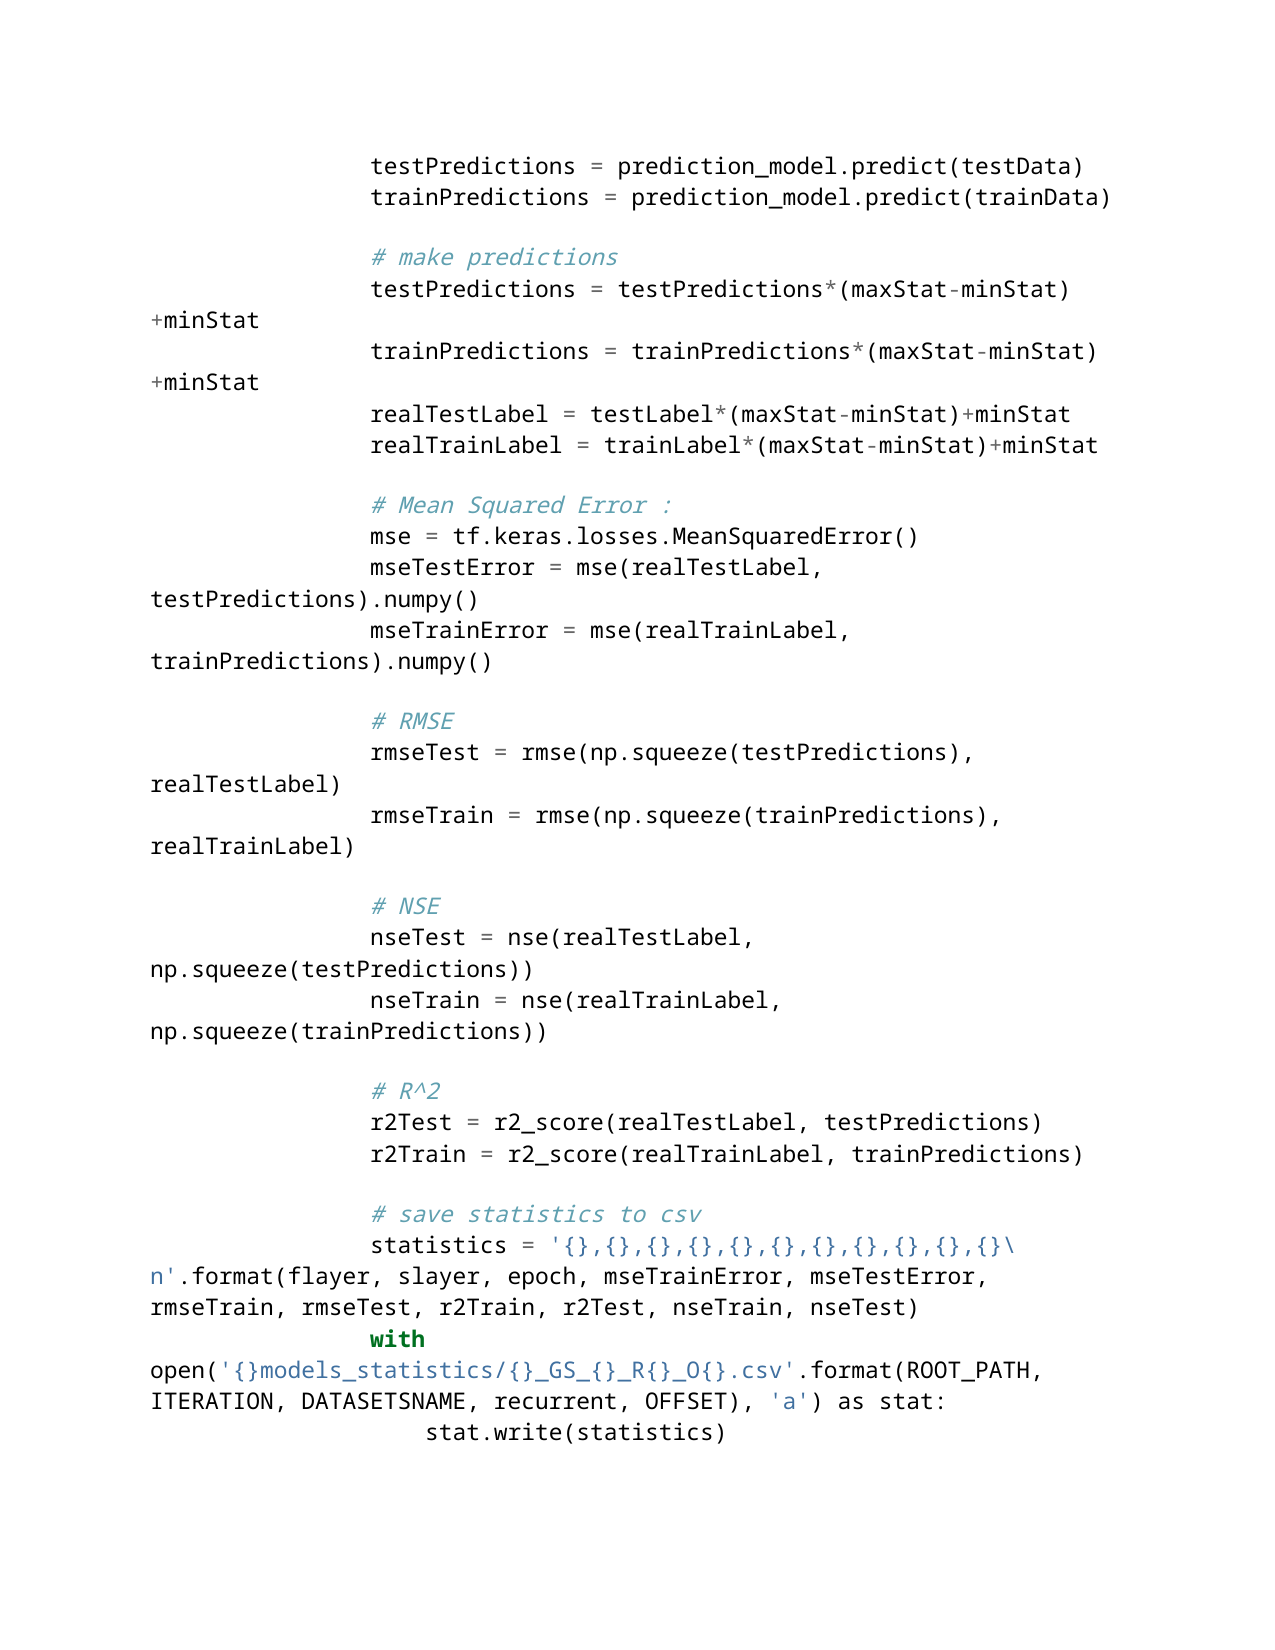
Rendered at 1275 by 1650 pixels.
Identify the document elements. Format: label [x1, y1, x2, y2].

text [150, 150, 1125, 1476]
